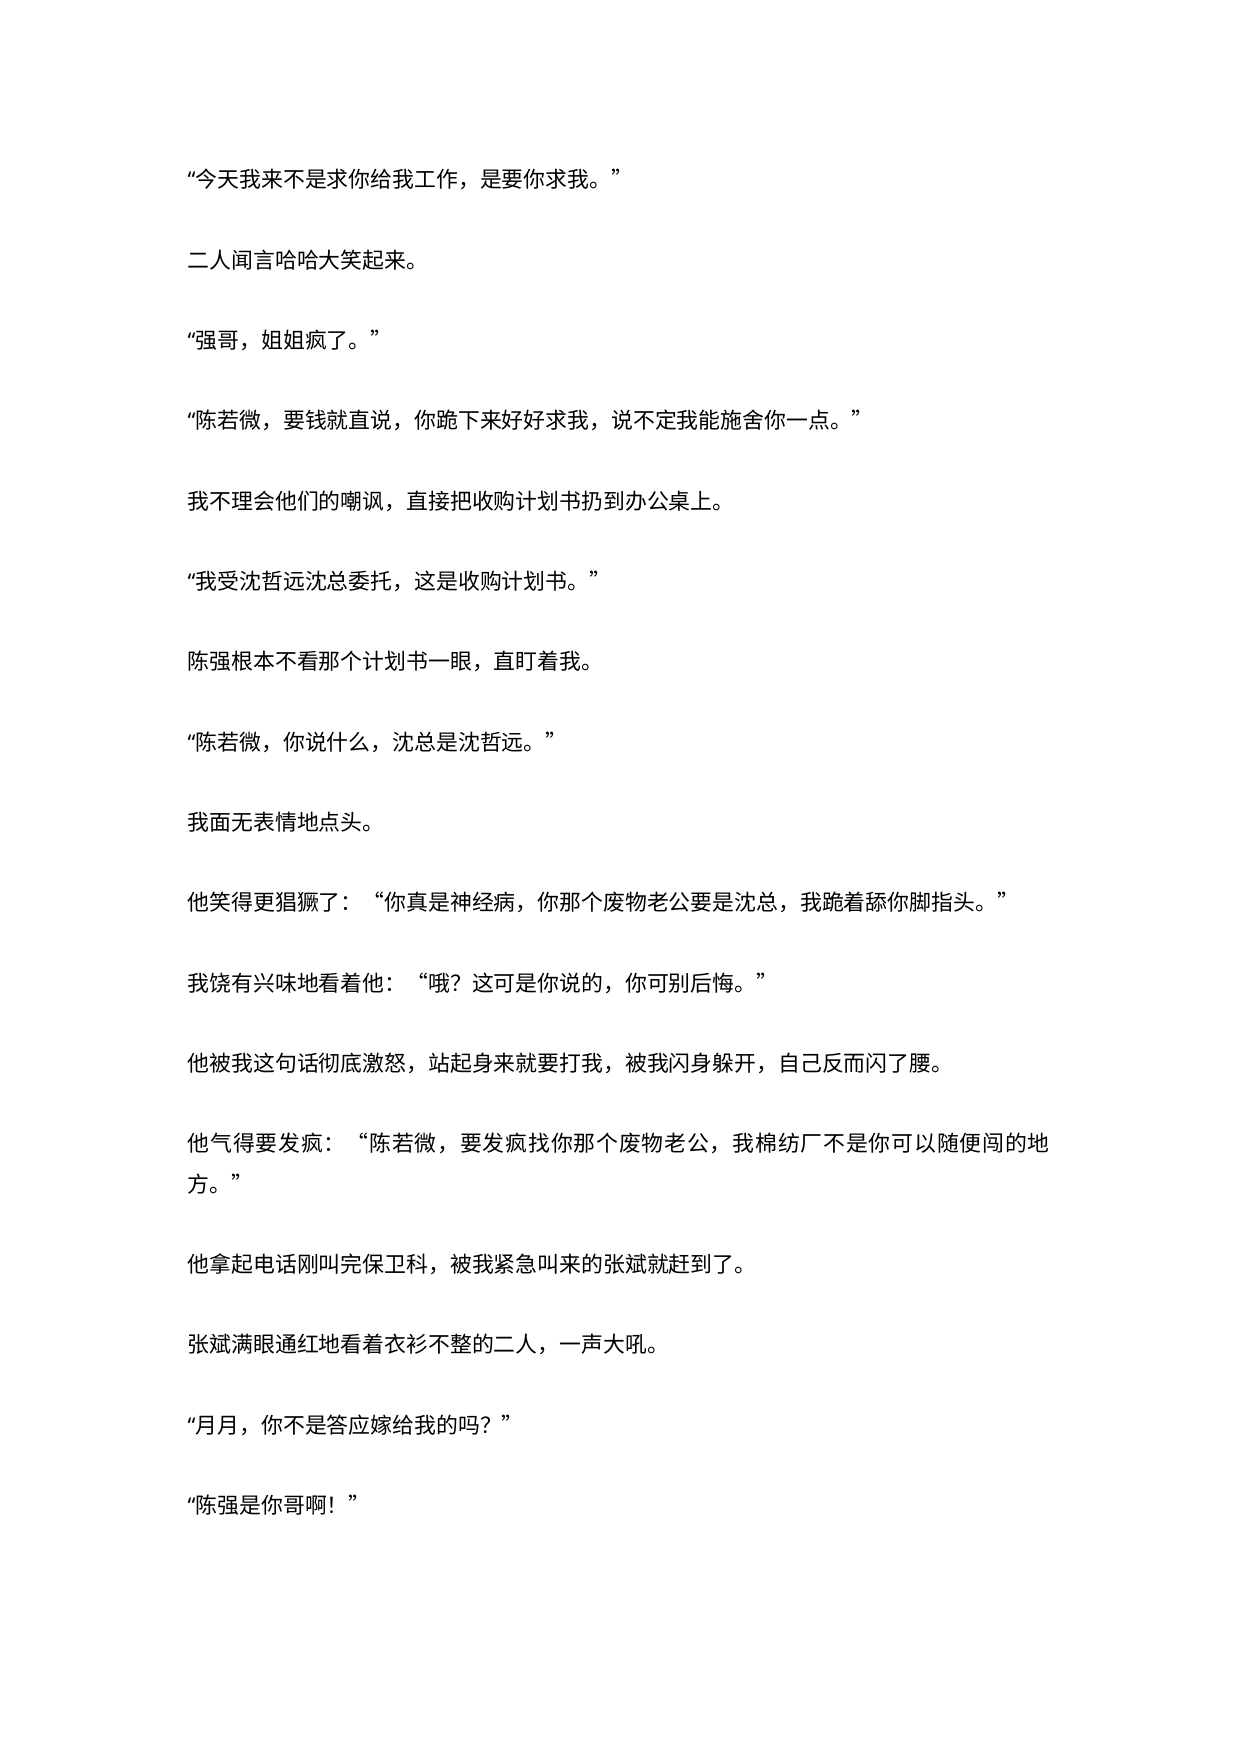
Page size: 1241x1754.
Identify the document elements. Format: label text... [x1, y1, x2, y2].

text 他气得要发疯：“陈若微，要发疯找你那个废物老公，我棉纺厂不是你可以随便闯的地方。” [187, 1126, 1053, 1199]
text 他被我这句话彻底激怒，站起身来就要打我，被我闪身躲开，自己反而闪了腰。 [187, 1045, 1053, 1078]
text 陈强根本不看那个计划书一眼，直盯着我。 [187, 644, 1053, 676]
text “陈强是你哥啊！” [187, 1488, 1053, 1520]
text “月月，你不是答应嫁给我的吗？” [187, 1407, 1053, 1440]
text 我不理会他们的嘲讽，直接把收购计划书扔到办公桌上。 [187, 483, 1053, 516]
text “陈若微，要钱就直说，你跪下来好好求我，说不定我能施舍你一点。” [187, 403, 1053, 435]
text 张斌满眼通红地看着衣衫不整的二人，一声大吼。 [187, 1327, 1053, 1359]
text “今天我来不是求你给我工作，是要你求我。” [187, 162, 1053, 194]
text “陈若微，你说什么，沈总是沈哲远。” [187, 724, 1053, 757]
text 他笑得更猖獗了：“你真是神经病，你那个废物老公要是沈总，我跪着舔你脚指头。” [187, 885, 1053, 917]
text “我受沈哲远沈总委托，这是收购计划书。” [187, 563, 1053, 596]
text 二人闻言哈哈大笑起来。 [187, 242, 1053, 275]
text 我饶有兴味地看着他：“哦？这可是你说的，你可别后悔。” [187, 965, 1053, 998]
text 他拿起电话刚叫完保卫科，被我紧急叫来的张斌就赶到了。 [187, 1247, 1053, 1279]
text 我面无表情地点头。 [187, 804, 1053, 837]
text “强哥，姐姐疯了。” [187, 323, 1053, 355]
